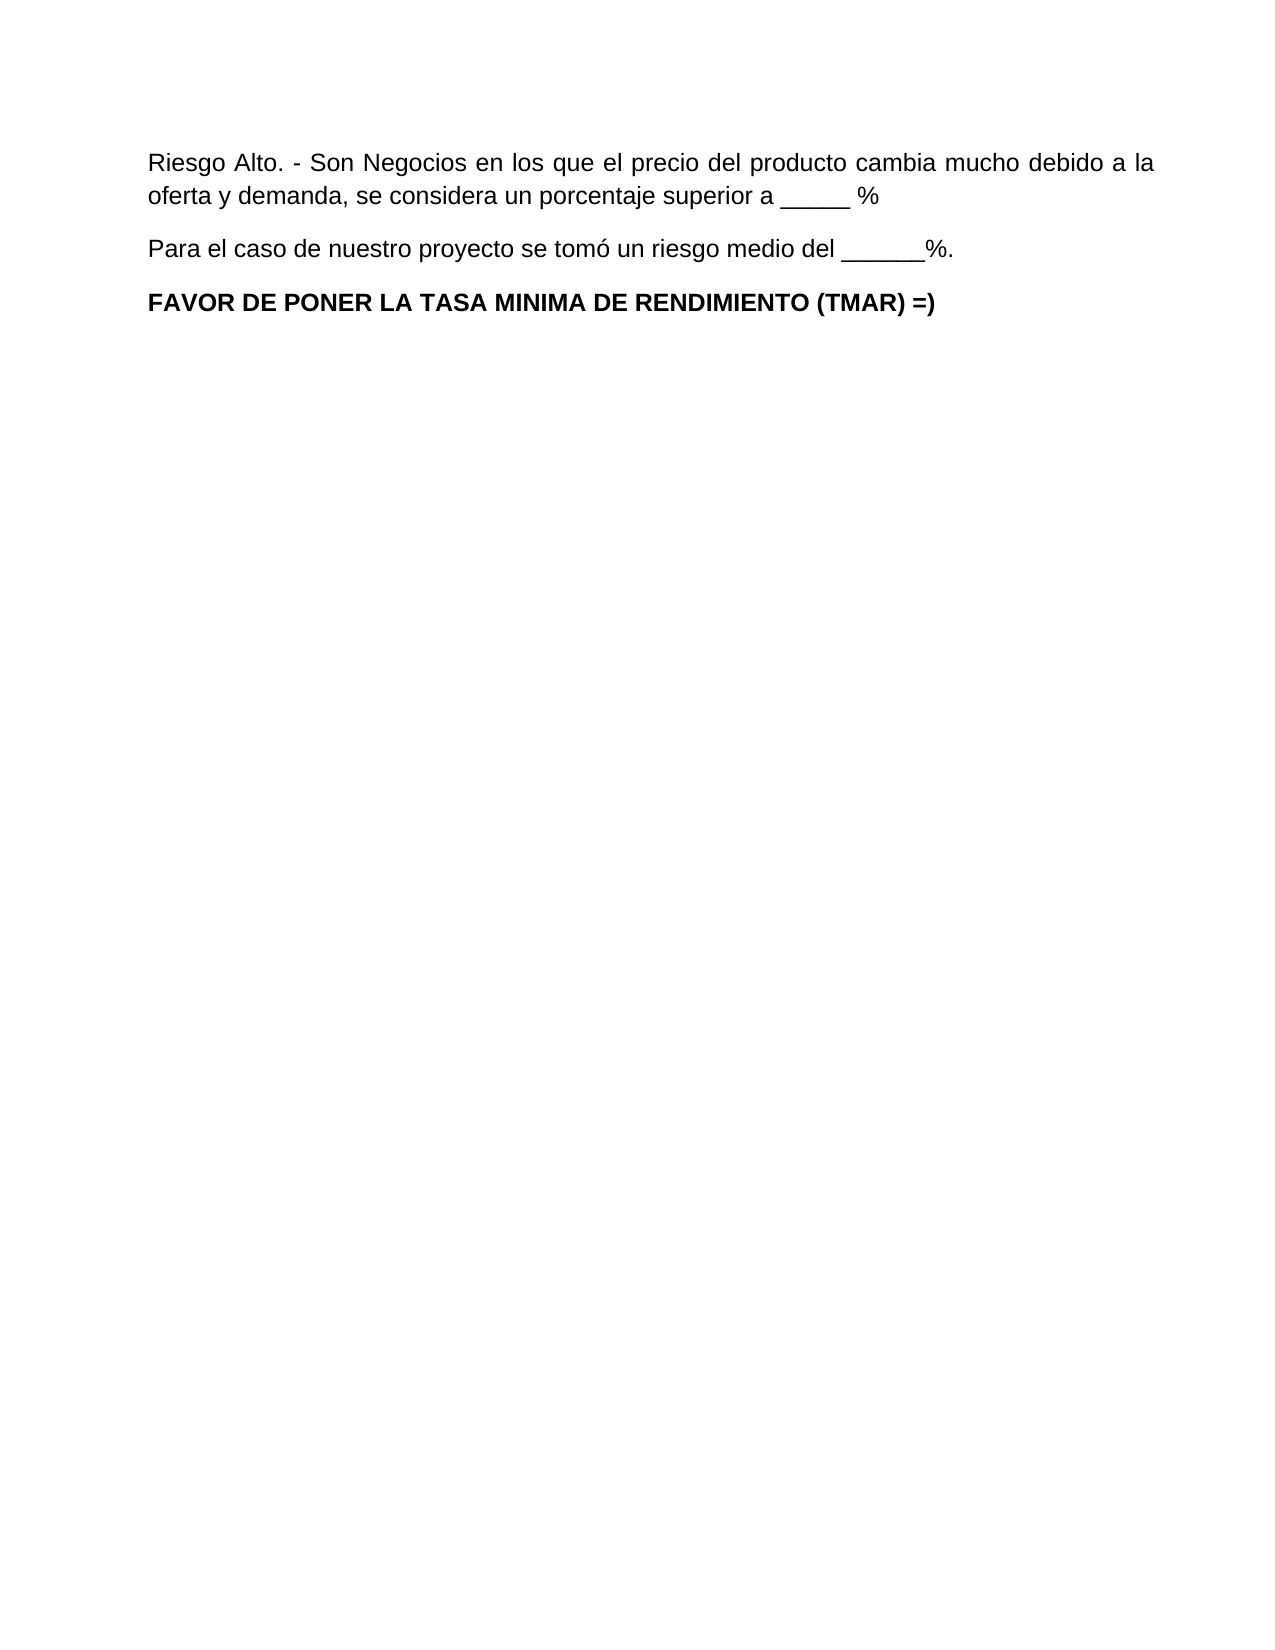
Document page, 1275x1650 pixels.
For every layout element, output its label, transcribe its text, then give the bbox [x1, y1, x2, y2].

text Riesgo Alto. - Son Negocios en los que el precio del producto cambia mucho debido a la oferta y demanda, se considera un porcentaje superior a _____ % [148, 148, 1157, 209]
text FAVOR DE PONER LA TASA MINIMA DE RENDIMIENTO (TMAR) =) [148, 288, 1157, 317]
text Para el caso de nuestro proyecto se tomó un riesgo medio del ______%. [148, 234, 1157, 263]
